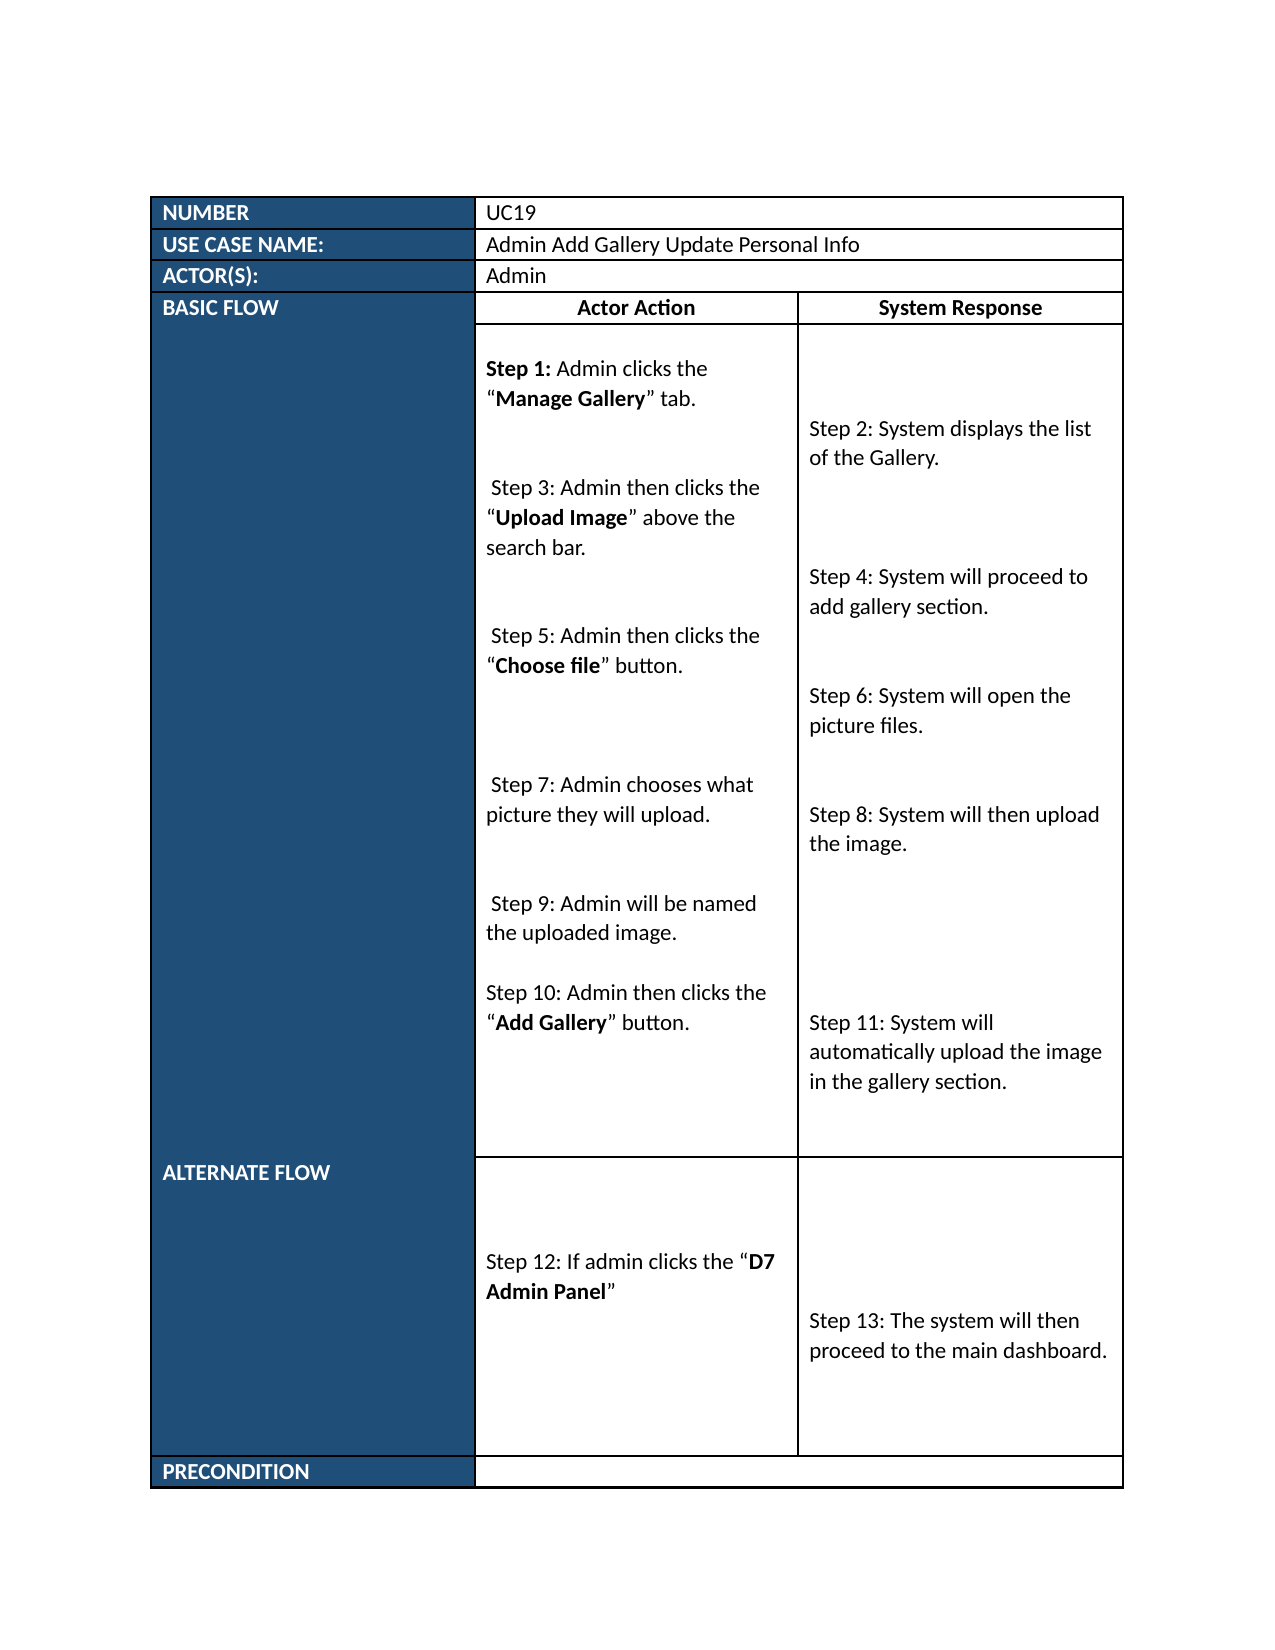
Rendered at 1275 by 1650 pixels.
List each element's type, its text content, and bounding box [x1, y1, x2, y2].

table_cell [476, 1457, 1122, 1486]
table_cell Admin Add Gallery Update Personal Info [476, 230, 1122, 259]
table_cell Step 1: Admin clicks the “Manage Gallery” tab. Step 3: Admin then clicks the “Upload Image” above the search bar. Step 5: Admin then clicks the “Choose file” button. Step 7: Admin chooses what picture they will upload. Step 9: Admin will be named the uploaded image. Step 10: Admin then clicks the “Add Gallery” button. [476, 325, 797, 1156]
table_cell PRECONDITION [152, 1457, 474, 1486]
table_cell System Response [799, 293, 1122, 323]
table_cell Admin [476, 261, 1122, 291]
table_cell USE CASE NAME: [152, 230, 474, 259]
table_cell Step 13: The system will then proceed to the main dashboard. [799, 1158, 1122, 1455]
table_cell Actor Action [476, 293, 797, 323]
table_header UC19 [476, 198, 1122, 228]
table_cell ALTERNATE FLOW [152, 1156, 474, 1455]
table_header NUMBER [152, 198, 474, 228]
table_cell ACTOR(S): [152, 261, 474, 291]
table_cell Step 12: If admin clicks the “D7 Admin Panel” [476, 1158, 797, 1455]
table_cell Step 2: System displays the list of the Gallery. Step 4: System will proceed to add gallery section. Step 6: System will open the picture files. Step 8: System will then upload the image. Step 11: System will automatically upload the image in the gallery section. [799, 325, 1122, 1156]
table_cell BASIC FLOW [152, 293, 474, 1156]
